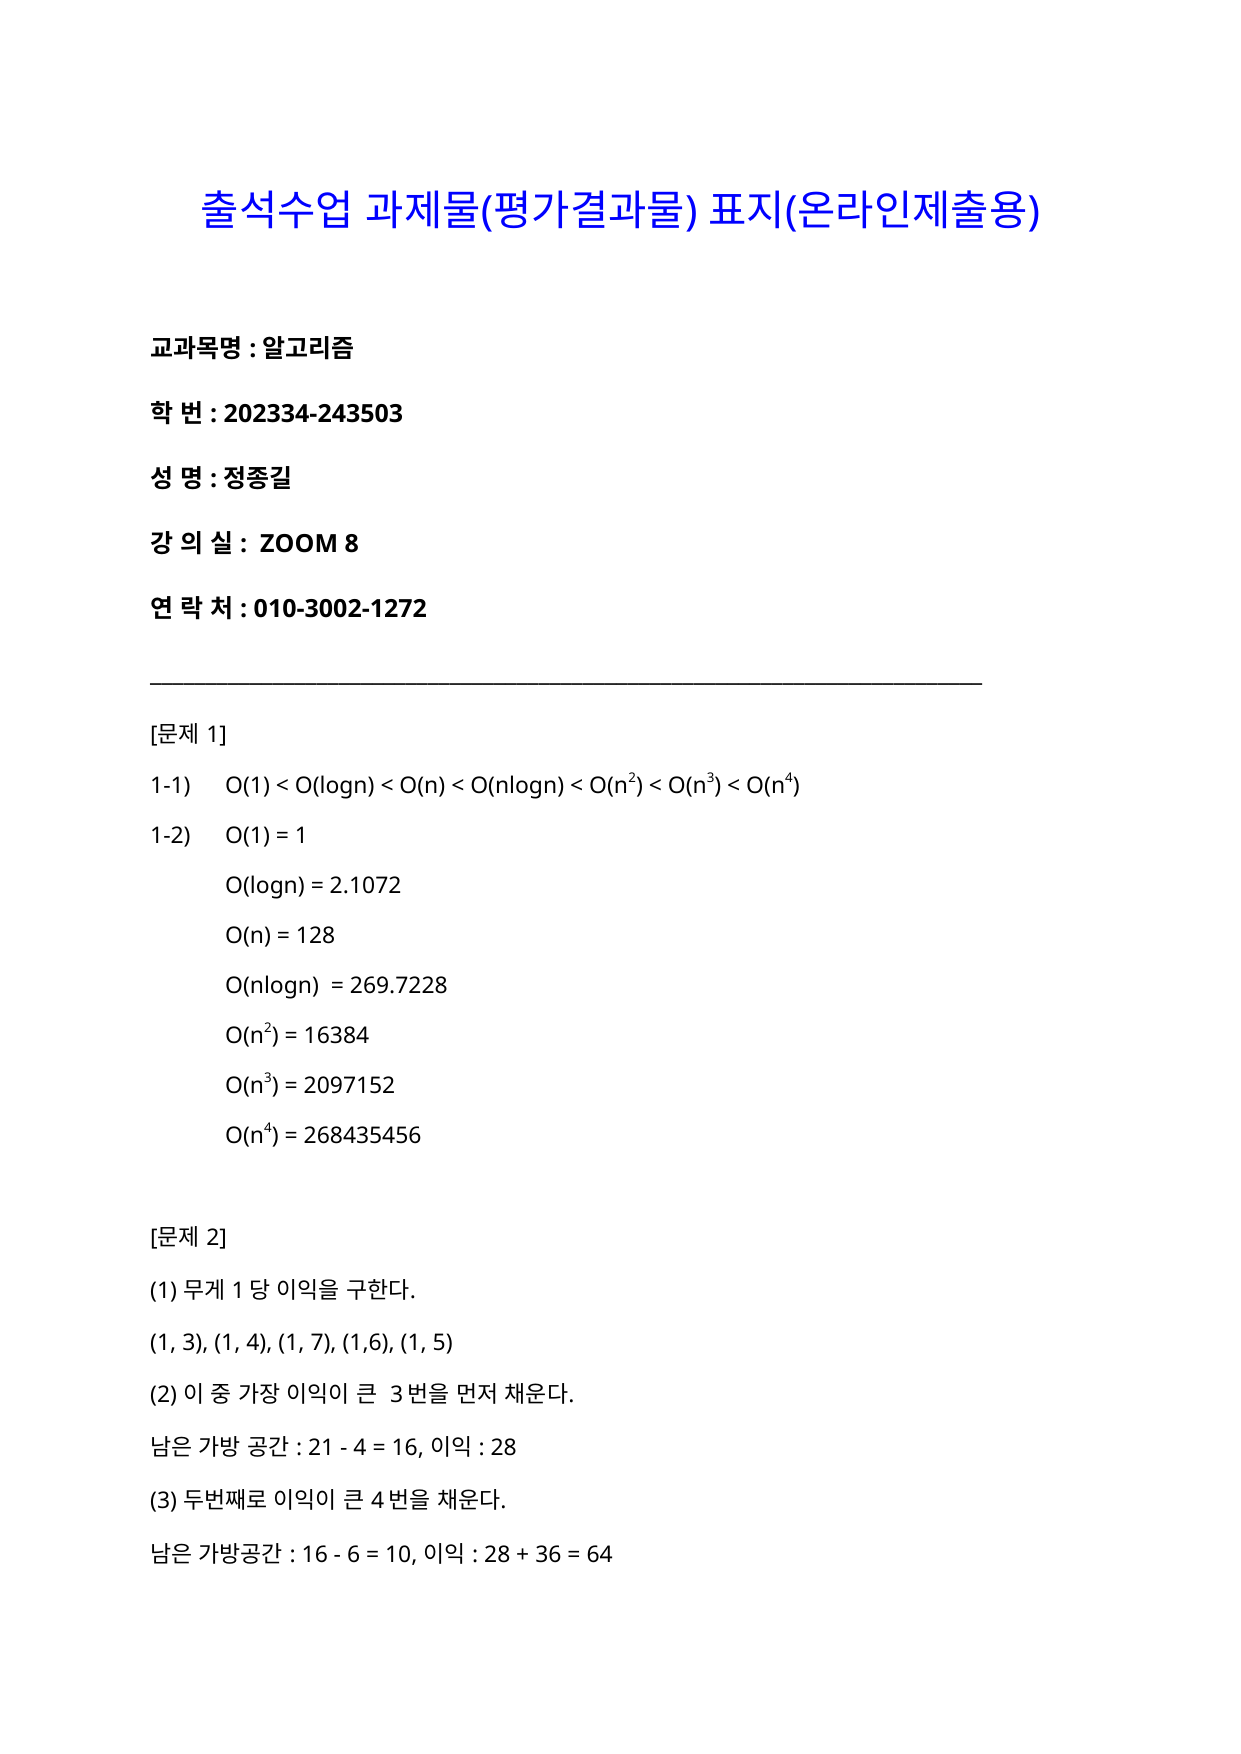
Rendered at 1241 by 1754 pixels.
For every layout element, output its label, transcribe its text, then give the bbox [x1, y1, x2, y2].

text [문제 2] [150, 1219, 1090, 1252]
text 출석수업 과제물(평가결과물) 표지(온라인제출용) [150, 177, 1090, 238]
text 남은 가방공간 : 16 - 6 = 10, 이익 : 28 + 36 = 64 [150, 1535, 1090, 1569]
text 연 락 처 : 010-3002-1272 [150, 589, 1090, 625]
text 성 명 : 정종길 [150, 458, 1090, 495]
text 남은 가방 공간 : 21 - 4 = 16, 이익 : 28 [150, 1429, 1090, 1462]
text [문제 1] [150, 715, 1090, 749]
text (1, 3), (1, 4), (1, 7), (1,6), (1, 5) [150, 1325, 1090, 1357]
text 강 의 실 : ZOOM 8 [150, 524, 1090, 560]
text ___________________________________________________________________________ [150, 654, 1090, 688]
text (1) 무게 1당 이익을 구한다. [150, 1272, 1090, 1305]
text (3) 두번째로 이익이 큰 4번을 채운다. [150, 1482, 1090, 1515]
text (2) 이 중 가장 이익이 큰 3번을 먼저 채운다. [150, 1375, 1090, 1409]
text 교과목명 : 알고리즘 [150, 328, 1090, 364]
list O(1) = 1 O(logn) = 2.1072 O(n) = 128 O(nlogn) = 269.7228 O(n2) = 16384 O(n3) = 2097152 O(n4) = 268435456 [150, 819, 1090, 1150]
list O(1) < O(logn) < O(n) < O(nlogn) < O(n2) < O(n3) < O(n4) [150, 769, 1090, 800]
text 학 번 : 202334-243503 [150, 393, 1090, 429]
